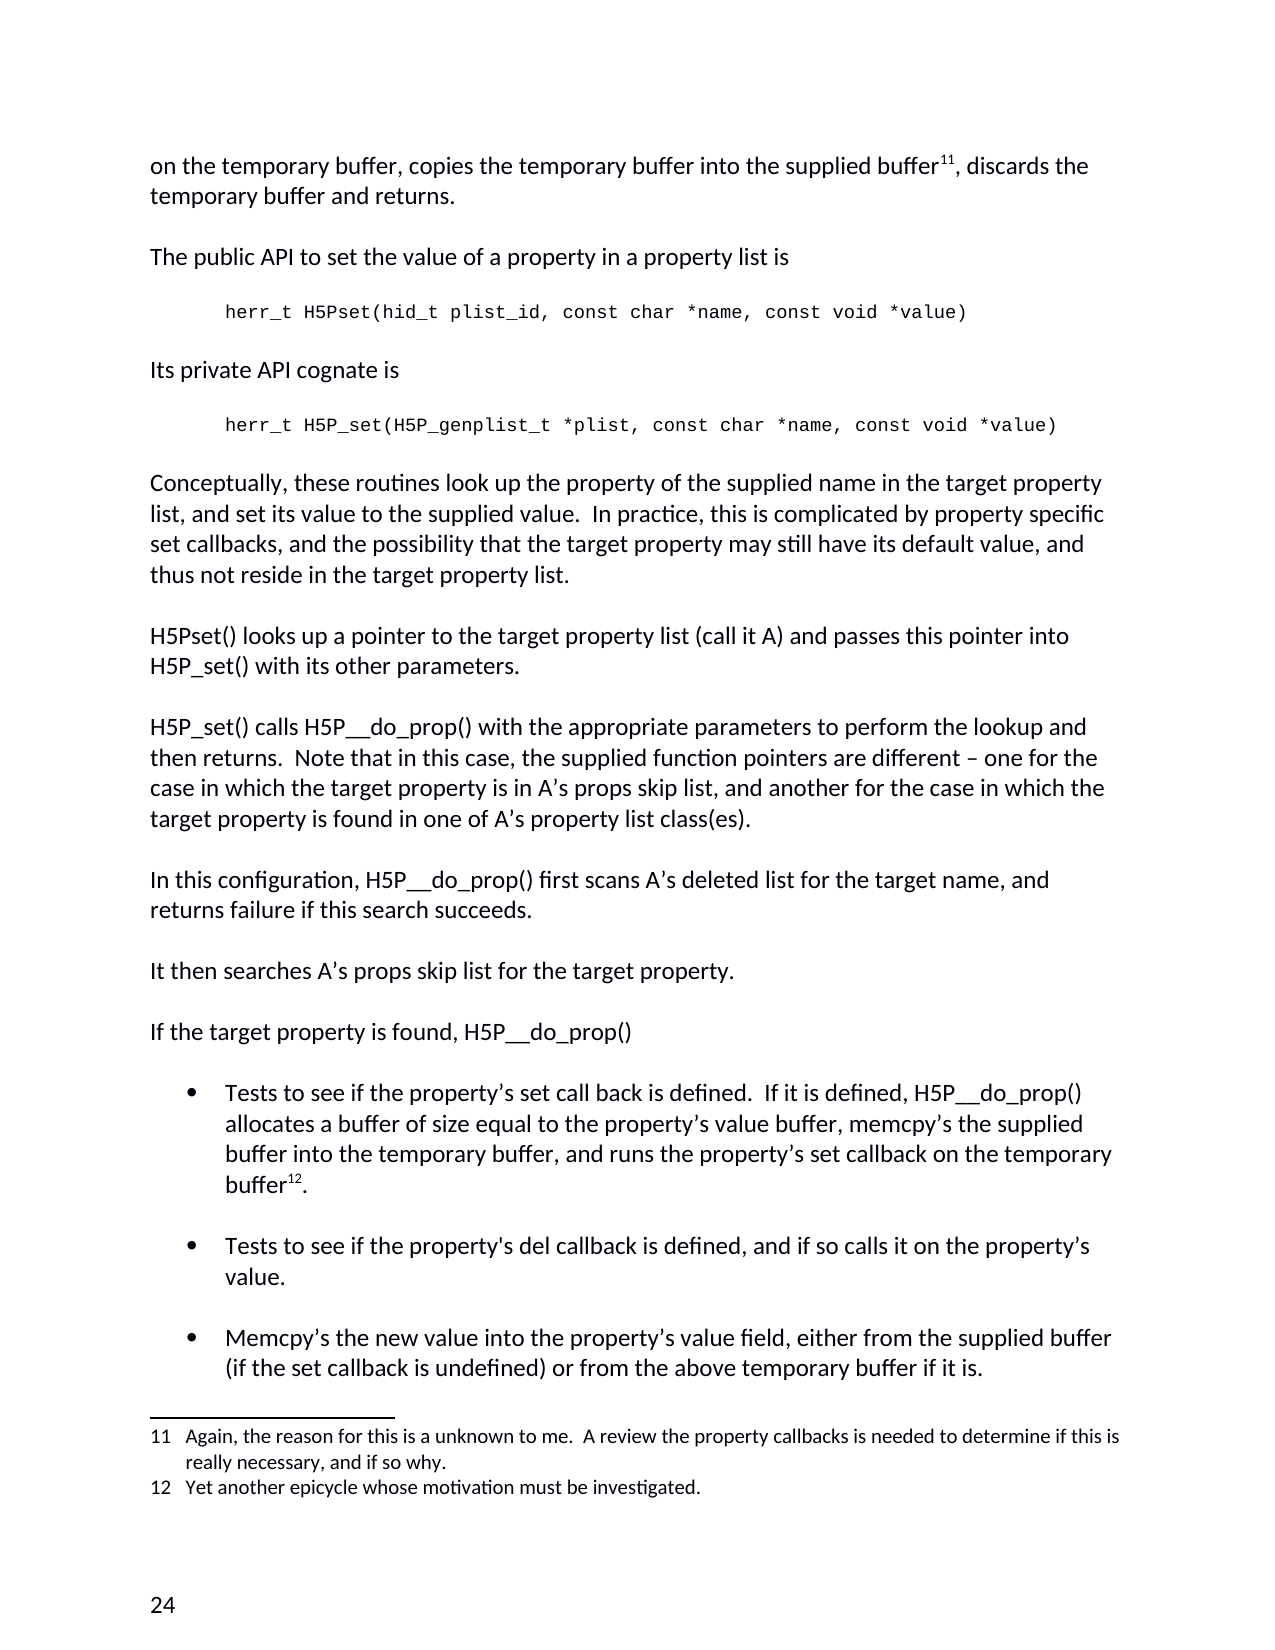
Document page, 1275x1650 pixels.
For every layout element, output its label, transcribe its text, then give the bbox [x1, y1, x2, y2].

text It then searches A’s props skip list for the target property. [150, 956, 1125, 986]
text herr_t H5Pset(hid_t plist_id, const char *name, const void *value) [225, 303, 1125, 324]
text In this configuration, H5P__do_prop() first scans A’s deleted list for the target name, and returns failure if this search succeeds. [150, 864, 1125, 925]
text herr_t H5P_set(H5P_genplist_t *plist, const char *name, const void *value) [225, 415, 1125, 467]
text Its private API cognate is [150, 354, 1125, 385]
text H5P_set() calls H5P__do_prop() with the appropriate parameters to perform the lookup and then returns. Note that in this case, the supplied function pointers are different – one for the case in which the target property is in A’s props skip list, and another for the case in which the target property is found in one of A’s property list class(es). [150, 711, 1125, 833]
text The public API to set the value of a property in a property list is [150, 242, 1125, 272]
text If the target property is found, H5P__do_prop() [150, 1017, 1125, 1047]
text H5Pset() looks up a pointer to the target property list (call it A) and passes this pointer into H5P_set() with its other parameters. [150, 620, 1125, 681]
list Tests to see if the property’s set call back is defined. If it is defined, H5P__do_prop() allocates a buffer of size equal to the property’s value buffer, memcpy’s the supplied buffer into the temporary buffer, and runs the property’s set callback on the temporary buffer. [187, 1078, 1125, 1200]
list Tests to see if the property's del callback is defined, and if so calls it on the property’s value. [187, 1230, 1125, 1291]
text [150, 150, 1125, 211]
text Conceptually, these routines look up the property of the supplied name in the target property list, and set its value to the supplied value. In practice, this is complicated by property specific set callbacks, and the possibility that the target property may still have its default value, and thus not reside in the target property list. [150, 467, 1125, 589]
list Memcpy’s the new value into the property’s value field, either from the supplied buffer (if the set callback is undefined) or from the above temporary buffer if it is. [187, 1322, 1125, 1383]
